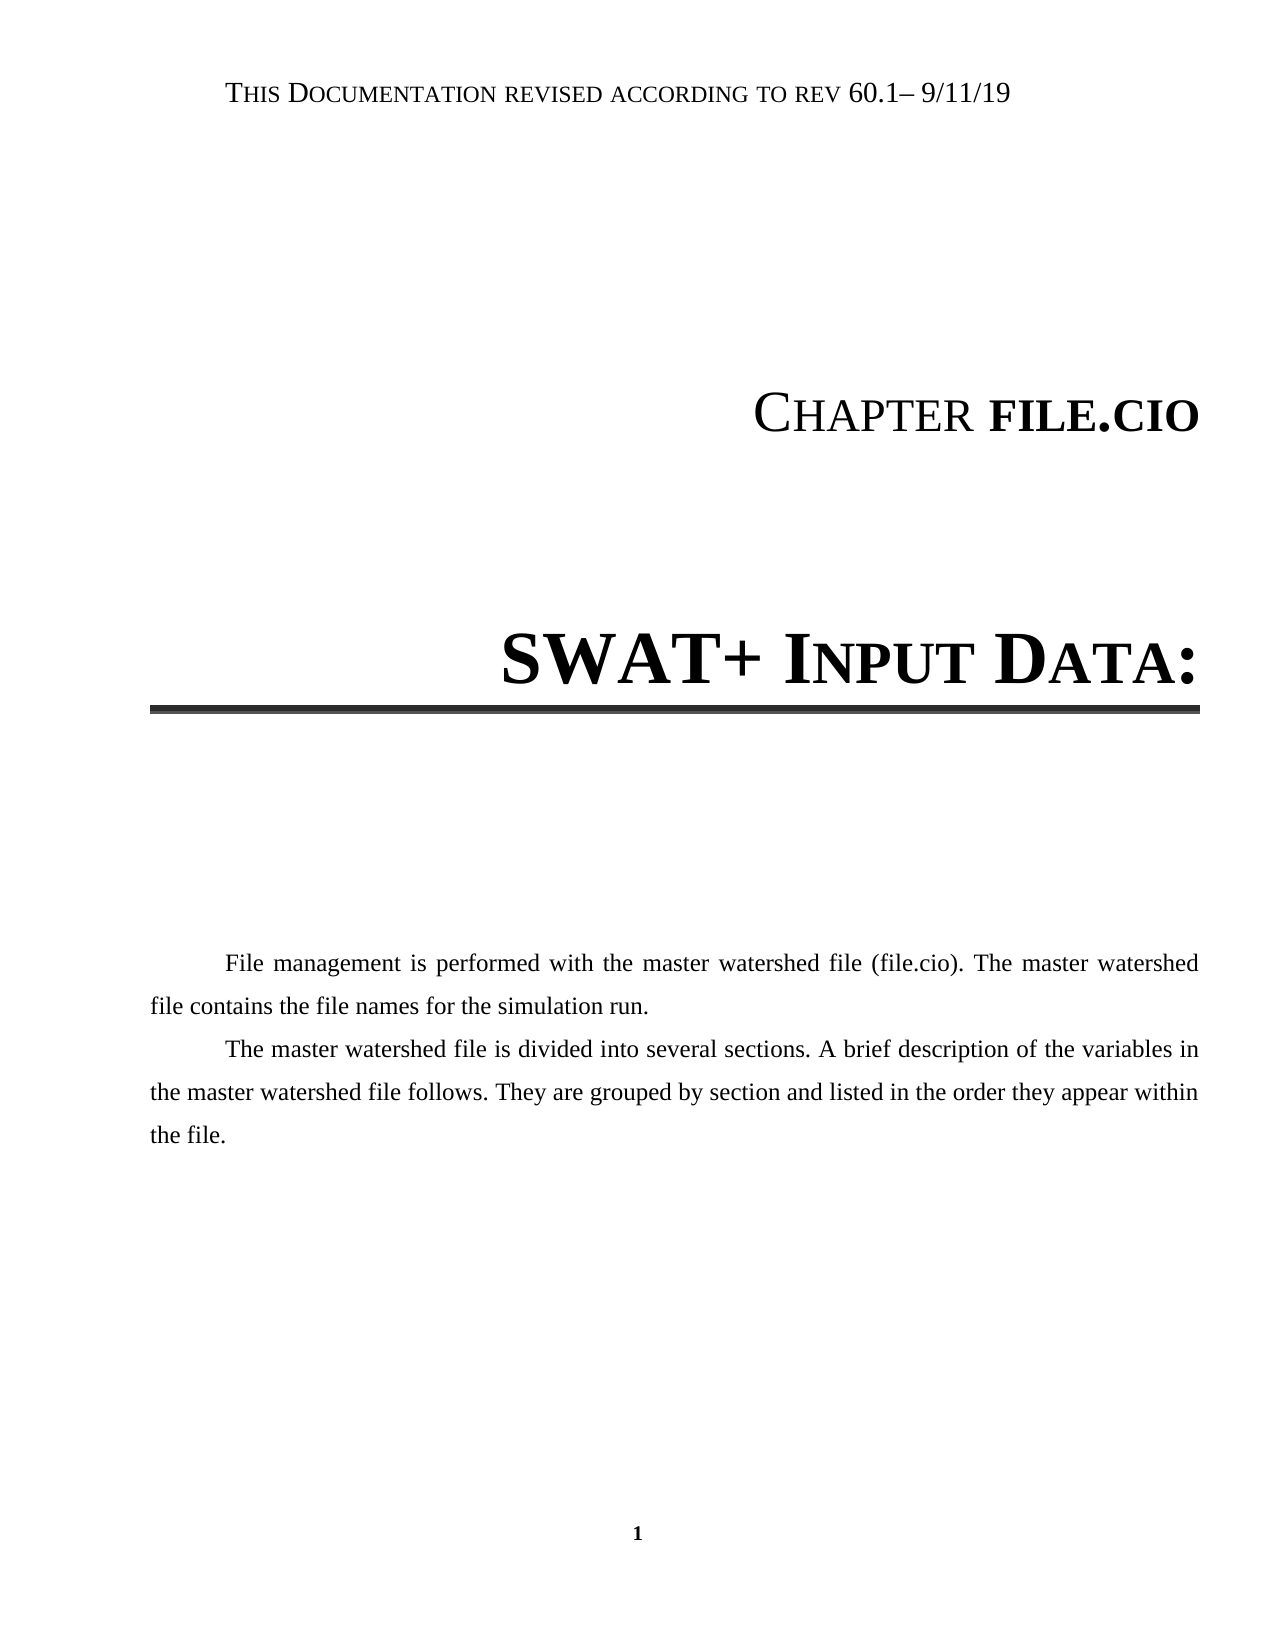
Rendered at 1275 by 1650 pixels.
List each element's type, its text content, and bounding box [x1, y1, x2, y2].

text SWAT+ Input Data: [150, 613, 1200, 702]
text File management is performed with the master watershed file (file.cio). The master watershed file contains the file names for the simulation run. [150, 948, 1200, 1019]
text Chapter file.cio [150, 377, 1200, 444]
text The master watershed file is divided into several sections. A brief description of the variables in the master watershed file follows. They are grouped by section and listed in the order they appear within the file. [150, 1034, 1200, 1149]
text This Documentation revised according to rev 60.1– 9/11/19 [225, 75, 1200, 108]
